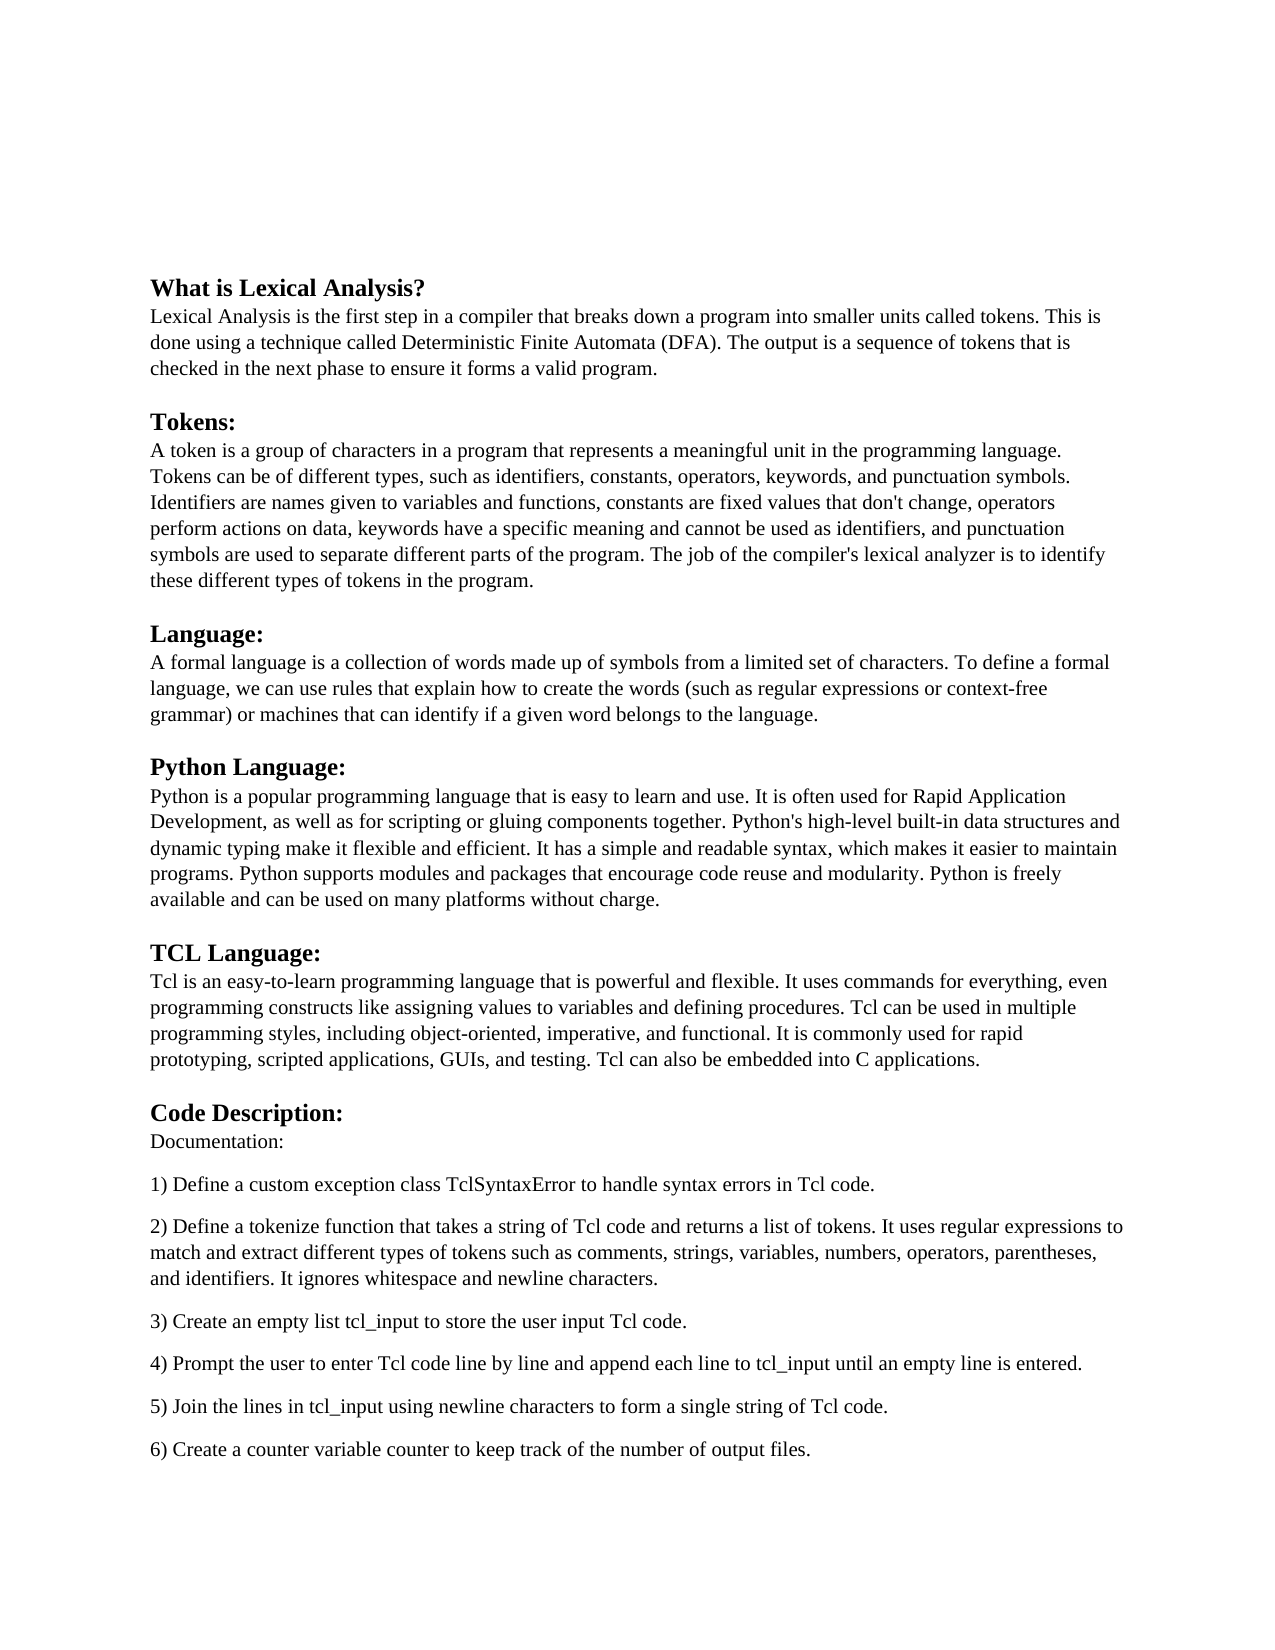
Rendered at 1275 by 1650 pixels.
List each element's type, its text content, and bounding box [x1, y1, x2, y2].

subtitle Language: [150, 619, 1125, 647]
text 1) Define a custom exception class TclSyntaxError to handle syntax errors in Tcl code. [150, 1172, 1125, 1196]
subtitle Code Description: [150, 1098, 1125, 1127]
subtitle What is Lexical Analysis? [150, 273, 1125, 302]
text Python is a popular programming language that is easy to learn and use. It is often used for Rapid Application Development, as well as for scripting or gluing components together. Python's high-level built-in data structures and dynamic typing make it flexible and efficient. It has a simple and readable syntax, which makes it easier to maintain programs. Python supports modules and packages that encourage code reuse and modularity. Python is freely available and can be used on many platforms without charge. [150, 783, 1125, 911]
subtitle Python Language: [150, 752, 1125, 781]
text 2) Define a tokenize function that takes a string of Tcl code and returns a list of tokens. It uses regular expressions to match and extract different types of tokens such as comments, strings, variables, numbers, operators, parentheses, and identifiers. It ignores whitespace and newline characters. [150, 1214, 1125, 1290]
text A formal language is a collection of words made up of symbols from a limited set of characters. To define a formal language, we can use rules that explain how to create the words (such as regular expressions or context-free grammar) or machines that can identify if a given word belongs to the language. [150, 650, 1125, 726]
text 4) Prompt the user to enter Tcl code line by line and append each line to tcl_input until an empty line is entered. [150, 1351, 1125, 1375]
text 6) Create a counter variable counter to keep track of the number of output files. [150, 1437, 1125, 1461]
text A token is a group of characters in a program that represents a meaningful unit in the programming language. Tokens can be of different types, such as identifiers, constants, operators, keywords, and punctuation symbols. Identifiers are names given to variables and functions, constants are fixed values that don't change, operators perform actions on data, keywords have a specific meaning and cannot be used as identifiers, and punctuation symbols are used to separate different parts of the program. The job of the compiler's lexical analyzer is to identify these different types of tokens in the program. [150, 438, 1125, 592]
text Tcl is an easy-to-learn programming language that is powerful and flexible. It uses commands for everything, even programming constructs like assigning values to variables and defining procedures. Tcl can be used in multiple programming styles, including object-oriented, imperative, and functional. It is commonly used for rapid prototyping, scripted applications, GUIs, and testing. Tcl can also be embedded into C applications. [150, 969, 1125, 1071]
subtitle TCL Language: [150, 938, 1125, 967]
text Documentation: [150, 1129, 1125, 1153]
text 3) Create an empty list tcl_input to store the user input Tcl code. [150, 1309, 1125, 1333]
text Lexical Analysis is the first step in a compiler that breaks down a program into smaller units called tokens. This is done using a technique called Deterministic Finite Automata (DFA). The output is a sequence of tokens that is checked in the next phase to ensure it forms a valid program. [150, 304, 1125, 380]
text 5) Join the lines in tcl_input using newline characters to form a single string of Tcl code. [150, 1394, 1125, 1418]
subtitle Tokens: [150, 407, 1125, 436]
